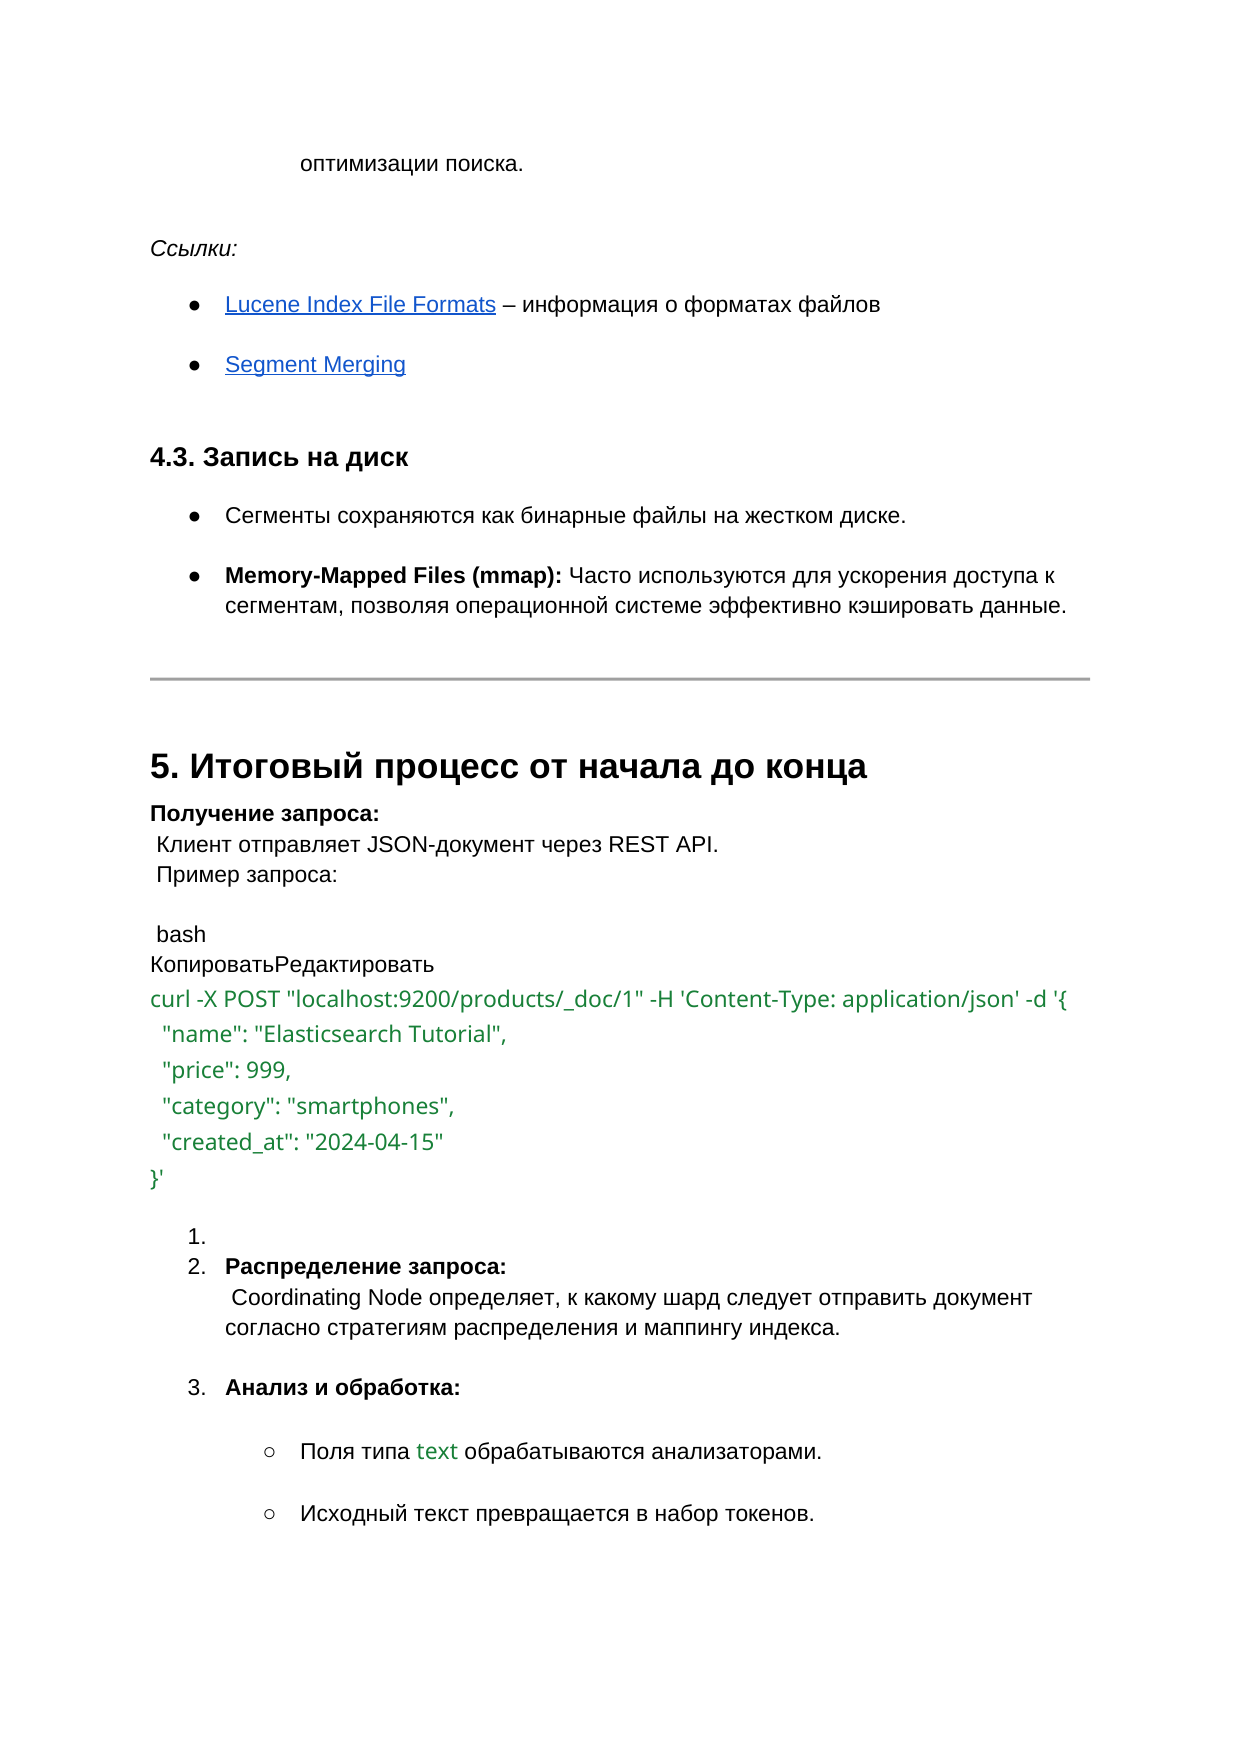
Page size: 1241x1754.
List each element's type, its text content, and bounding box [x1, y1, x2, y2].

text "name": "Elasticsearch Tutorial", [150, 1018, 1090, 1050]
text }' [150, 1162, 1090, 1193]
text Ссылки: [150, 235, 1090, 262]
list Lucene Index File Formats – информация о форматах файлов [187, 291, 1090, 347]
list Исходный текст превращается в набор токенов. [262, 1500, 1090, 1556]
subtitle 4.3. Запись на диск [150, 441, 1090, 472]
list Поля типа text обрабатываются анализаторами. [262, 1434, 1090, 1496]
text "price": 999, [150, 1054, 1090, 1086]
list Memory-Mapped Files (mmap): Часто используются для ускорения доступа к сегментам, позволяя операционной системе эффективно кэшировать данные. [187, 562, 1090, 649]
text "category": "smartphones", [150, 1090, 1090, 1122]
list Анализ и обработка: [187, 1374, 1090, 1431]
subtitle 5. Итоговый процесс от начала до конца [150, 745, 1090, 786]
list По мере накопления происходит слияние сегментов, когда несколько маленьких сегментов объединяются в один более крупный для оптимизации поиска. [262, 150, 1090, 207]
list Распределение запроса: Coordinating Node определяет, к какому шард следует отправить документ согласно стратегиям распределения и маппингу индекса. [187, 1253, 1090, 1370]
list Segment Merging [187, 351, 1090, 408]
text Получение запроса: Клиент отправляет JSON-документ через REST API. Пример запроса: bash КопироватьРедактировать curl -X POST "localhost:9200/products/_doc/1" -H 'Content-Type: application/json' -d '{ [150, 800, 1090, 1014]
list Сегменты сохраняются как бинарные файлы на жестком диске. [187, 502, 1090, 558]
text "created_at": "2024-04-15" [150, 1126, 1090, 1157]
